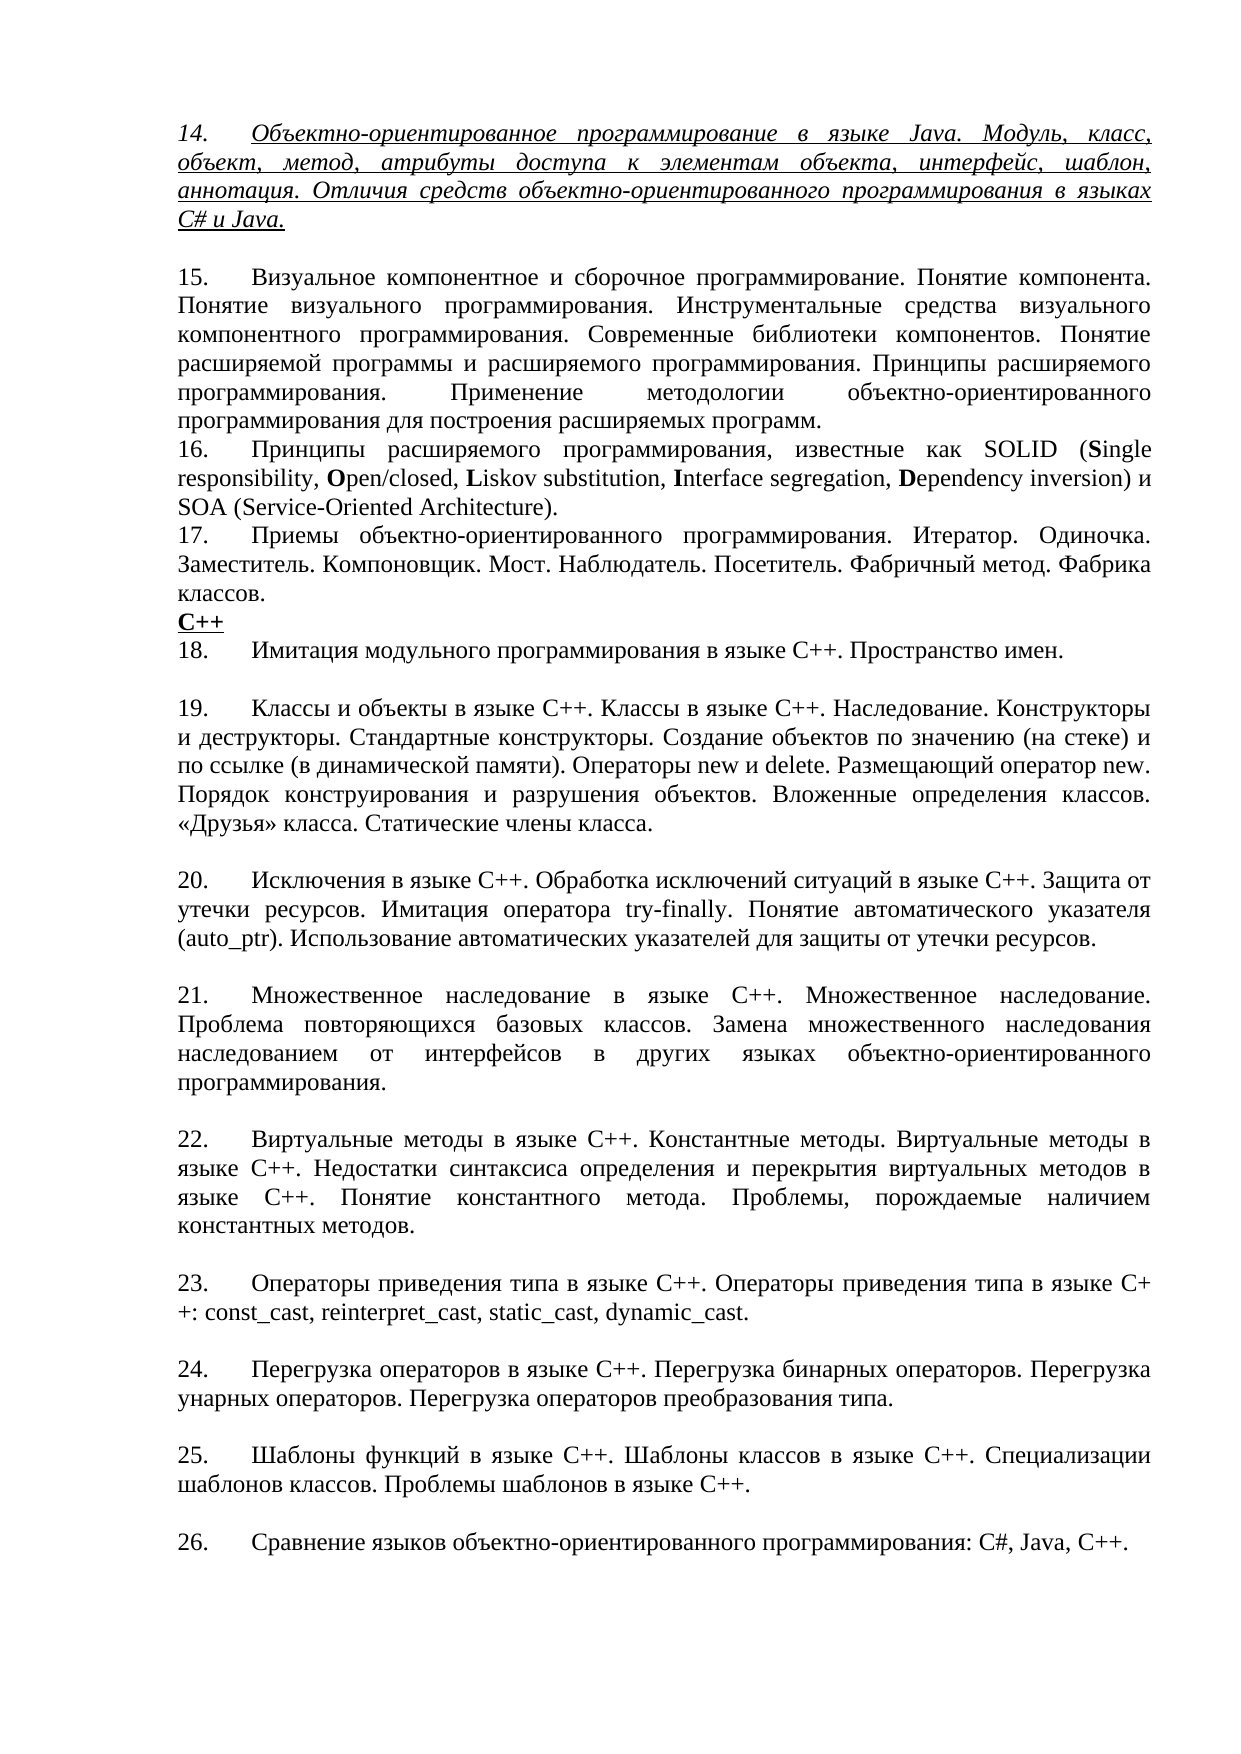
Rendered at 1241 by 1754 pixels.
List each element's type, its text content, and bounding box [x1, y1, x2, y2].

list Объектно-ориентированное программирование в языке Java. Модуль, класс, объект, метод, атрибуты доступа к элементам объекта, интерфейс, шаблон, аннотация. Отличия средств объектно-ориентированного программирования в языках C# и Java. [177, 118, 1152, 201]
list Визуальное компонентное и сборочное программирование. Понятие компонента. Понятие визуального программирования. Инструментальные средства визуального компонентного программирования. Современные библиотеки компонентов. Понятие расширяемой программы и расширяемого программирования. Принципы расширяемого программирования. Применение методологии объектно-ориентированного программирования для построения расширяемых программ. [177, 262, 1152, 434]
list Классы и объекты в языке C++. Классы в языке C++. Наследование. Конструкторы и деструкторы. Стандартные конструкторы. Создание объектов по значению (на стеке) и по ссылке (в динамической памяти). Операторы new и delete. Размещающий оператор new. Порядок конструирования и разрушения объектов. Вложенные определения классов. «Друзья» класса. Статические члены класса. [177, 693, 1152, 837]
list Сравнение языков объектно-ориентированного программирования: C#, Java, C++. [177, 1527, 1152, 1556]
list Приемы объектно-ориентированного программирования. Итератор. Одиночка. Заместитель. Компоновщик. Мост. Наблюдатель. Посетитель. Фабричный метод. Фабрика классов. [177, 521, 1152, 607]
list Перегрузка операторов в языке C++. Перегрузка бинарных операторов. Перегрузка унарных операторов. Перегрузка операторов преобразования типа. [177, 1354, 1152, 1412]
list Виртуальные методы в языке C++. Константные методы. Виртуальные методы в языке C++. Недостатки синтаксиса определения и перекрытия виртуальных методов в языке C++. Понятие константного метода. Проблемы, порождаемые наличием константных методов. [177, 1124, 1152, 1239]
list Шаблоны функций в языке C++. Шаблоны классов в языке C++. Специализации шаблонов классов. Проблемы шаблонов в языке C++. [177, 1441, 1152, 1498]
list Объектно-ориентированное программирование в языке Java. Модуль, класс, объект, метод, атрибуты доступа к элементам объекта, интерфейс, шаблон, аннотация. Отличия средств объектно-ориентированного программирования в языках C# и Java. [177, 202, 1152, 233]
list С++ [177, 607, 1152, 636]
list Множественное наследование в языке C++. Множественное наследование. Проблема повторяющихся базовых классов. Замена множественного наследования наследованием от интерфейсов в других языках объектно-ориентированного программирования. [177, 981, 1152, 1096]
list Принципы расширяемого программирования, известные как SOLID (Single responsibility, Open/closed, Liskov substitution, Interface segregation, Dependency inversion) и SOA (Service-Oriented Architecture). [177, 434, 1152, 521]
list Исключения в языке C++. Обработка исключений ситуаций в языке C++. Защита от утечки ресурсов. Имитация оператора try-finally. Понятие автоматического указателя (auto_ptr). Использование автоматических указателей для защиты от утечки ресурсов. [177, 866, 1152, 952]
list Имитация модульного программирования в языке C++. Пространство имен. [177, 636, 1152, 664]
list Операторы приведения типа в языке C++. Операторы приведения типа в языке C++: const_cast, reinterpret_cast, static_cast, dynamic_cast. [177, 1268, 1152, 1326]
